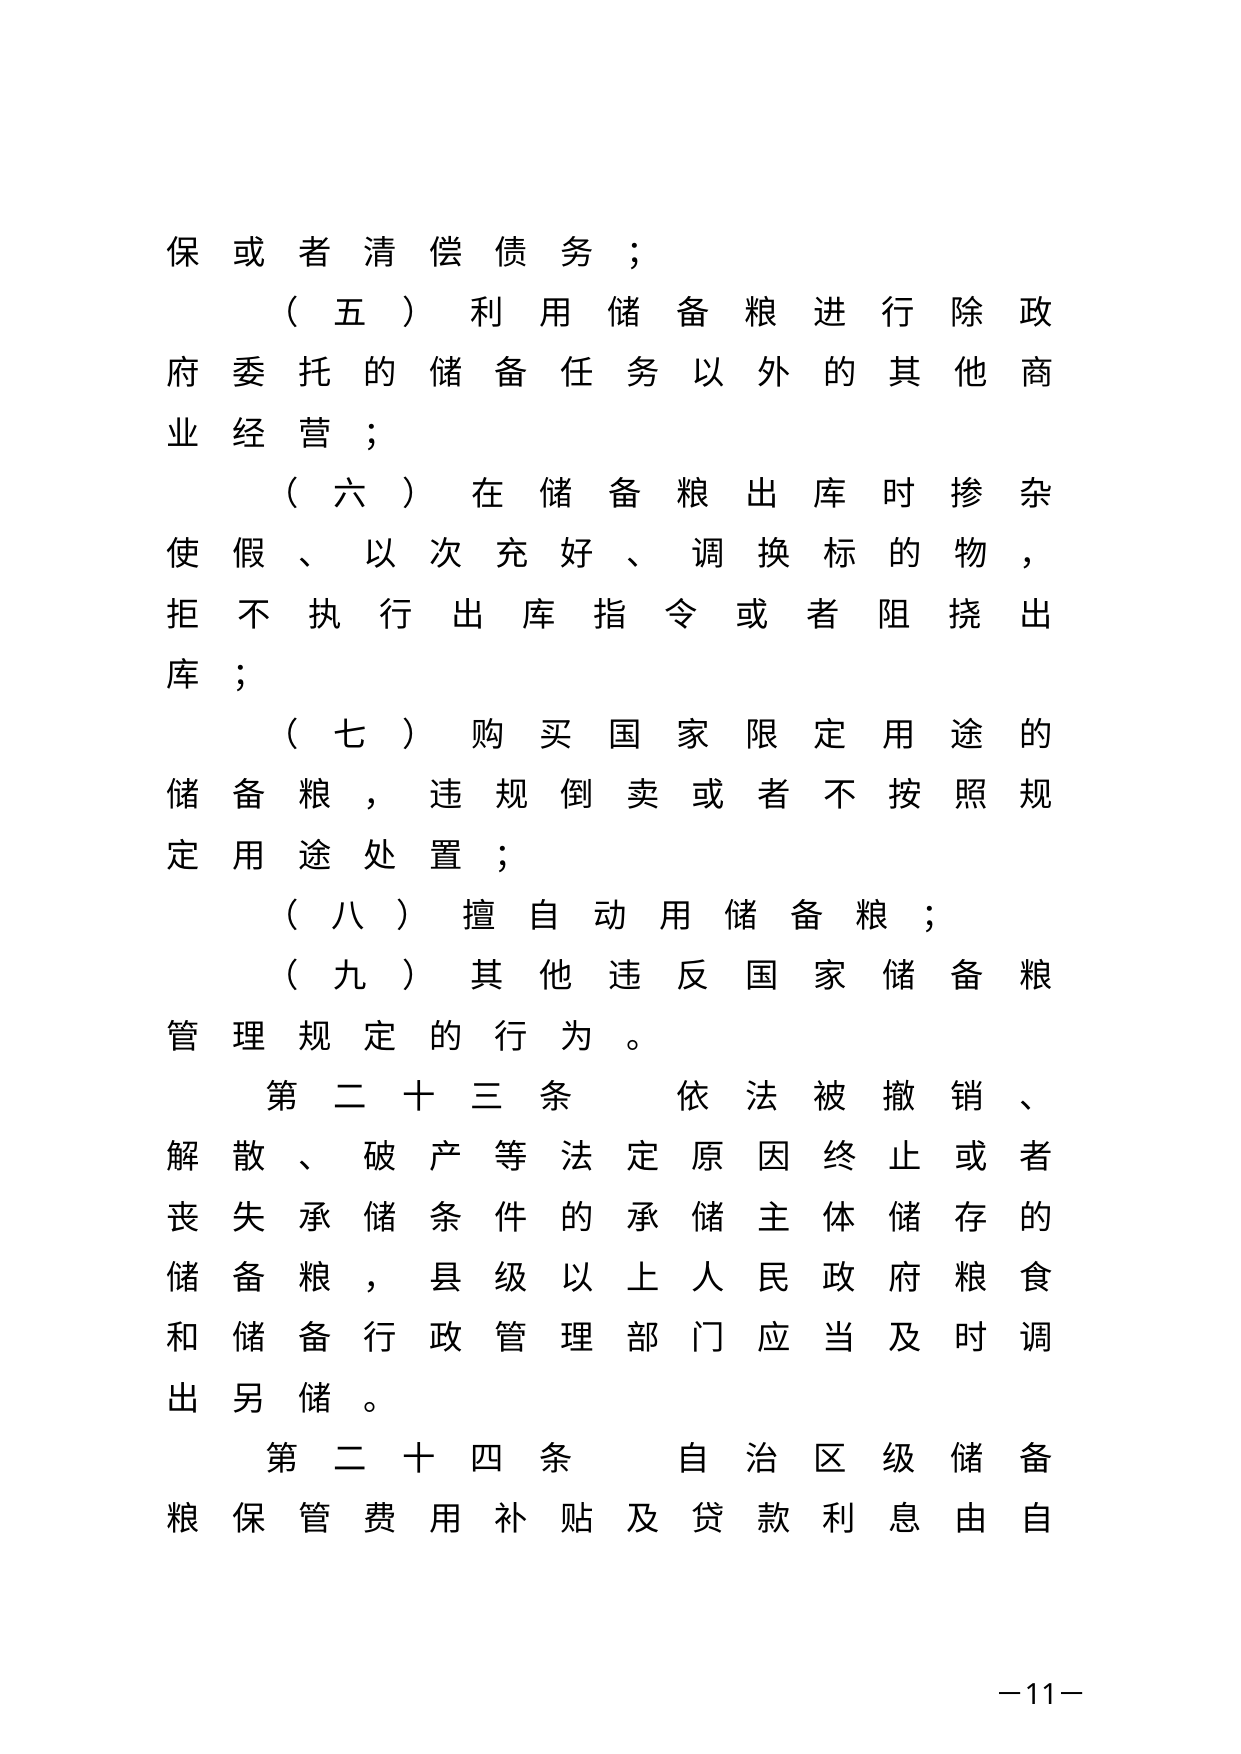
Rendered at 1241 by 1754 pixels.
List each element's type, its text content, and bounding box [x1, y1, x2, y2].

text （七）购买国家限定用途的储备粮，违规倒卖或者不按照规定用途处置； [167, 702, 1085, 883]
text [167, 1426, 1085, 1546]
text （六）在储备粮出库时掺杂使假、以次充好、调换标的物，拒不执行出库指令或者阻挠出库； [167, 461, 1085, 702]
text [167, 219, 1085, 280]
text （九）其他违反国家储备粮管理规定的行为。 [167, 943, 1085, 1064]
text 第二十三条 依法被撤销、解散、破产等法定原因终止或者丧失承储条件的承储主体储存的储备粮，县级以上人民政府粮食和储备行政管理部门应当及时调出另储。 [167, 1064, 1085, 1426]
text （五）利用储备粮进行除政府委托的储备任务以外的其他商业经营； [167, 280, 1085, 461]
text （八）擅自动用储备粮； [167, 883, 1085, 943]
